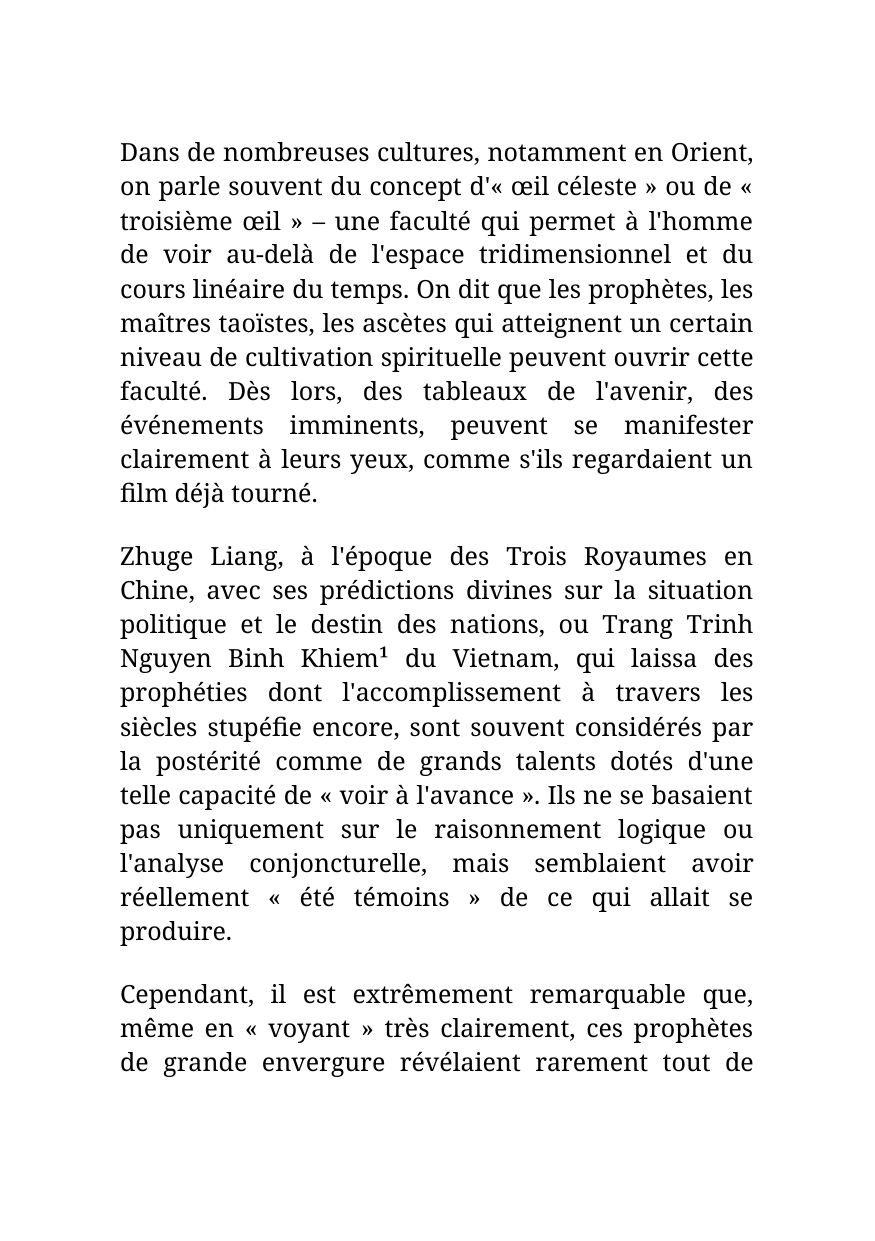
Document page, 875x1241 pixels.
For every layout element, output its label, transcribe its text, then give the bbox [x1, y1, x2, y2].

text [120, 977, 754, 1079]
text Dans de nombreuses cultures, notamment en Orient, on parle souvent du concept d'« œil céleste » ou de « troisième œil » – une faculté qui permet à l'homme de voir au-delà de l'espace tridimensionnel et du cours linéaire du temps. On dit que les prophètes, les maîtres taoïstes, les ascètes qui atteignent un certain niveau de cultivation spirituelle peuvent ouvrir cette faculté. Dès lors, des tableaux de l'avenir, des événements imminents, peuvent se manifester clairement à leurs yeux, comme s'ils regardaient un film déjà tourné. [120, 135, 754, 510]
text Zhuge Liang, à l'époque des Trois Royaumes en Chine, avec ses prédictions divines sur la situation politique et le destin des nations, ou Trang Trinh Nguyen Binh Khiem¹ du Vietnam, qui laissa des prophéties dont l'accomplissement à travers les siècles stupéfie encore, sont souvent considérés par la postérité comme de grands talents dotés d'une telle capacité de « voir à l'avance ». Ils ne se basaient pas uniquement sur le raisonnement logique ou l'analyse conjoncturelle, mais semblaient avoir réellement « été témoins » de ce qui allait se produire. [120, 539, 754, 948]
